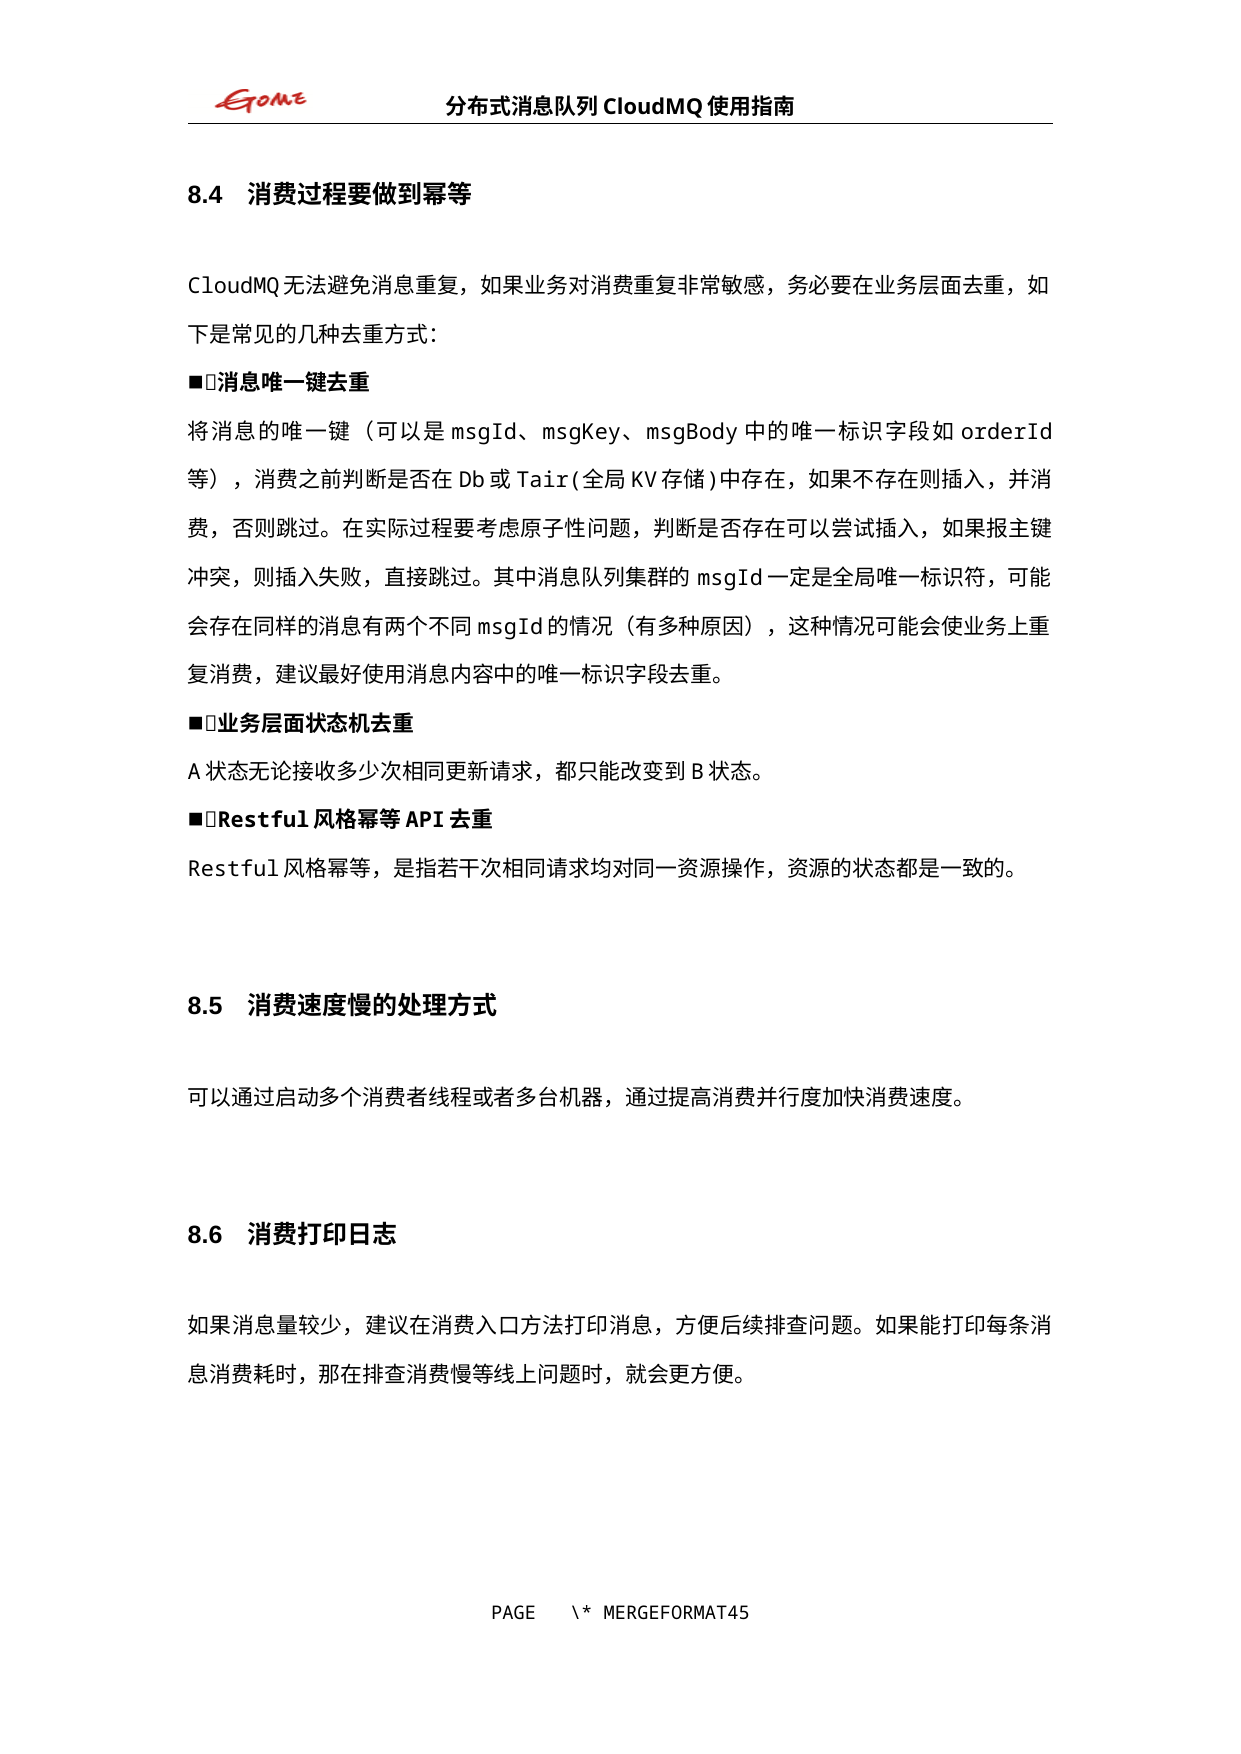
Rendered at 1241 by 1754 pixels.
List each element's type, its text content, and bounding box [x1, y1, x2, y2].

subtitle 消费速度慢的处理方式 [187, 971, 1053, 1036]
text CloudMQ无法避免消息重复，如果业务对消费重复非常敏感，务必要在业务层面去重，如下是常见的几种去重方式： [187, 268, 1053, 349]
text 消息唯一键去重 [187, 365, 1053, 397]
picture [187, 89, 313, 114]
subtitle 消费过程要做到幂等 [187, 160, 1053, 225]
text Restful风格幂等API去重 [187, 802, 1053, 834]
text 业务层面状态机去重 [187, 705, 1053, 738]
text Restful风格幂等，是指若干次相同请求均对同一资源操作，资源的状态都是一致的。 [187, 850, 1053, 883]
text 可以通过启动多个消费者线程或者多台机器，通过提高消费并行度加快消费速度。 [187, 1079, 1053, 1112]
subtitle 消费打印日志 [187, 1200, 1053, 1265]
text A状态无论接收多少次相同更新请求，都只能改变到B状态。 [187, 754, 1053, 786]
text 如果消息量较少，建议在消费入口方法打印消息，方便后续排查问题。如果能打印每条消息消费耗时，那在排查消费慢等线上问题时，就会更方便。 [187, 1308, 1053, 1389]
